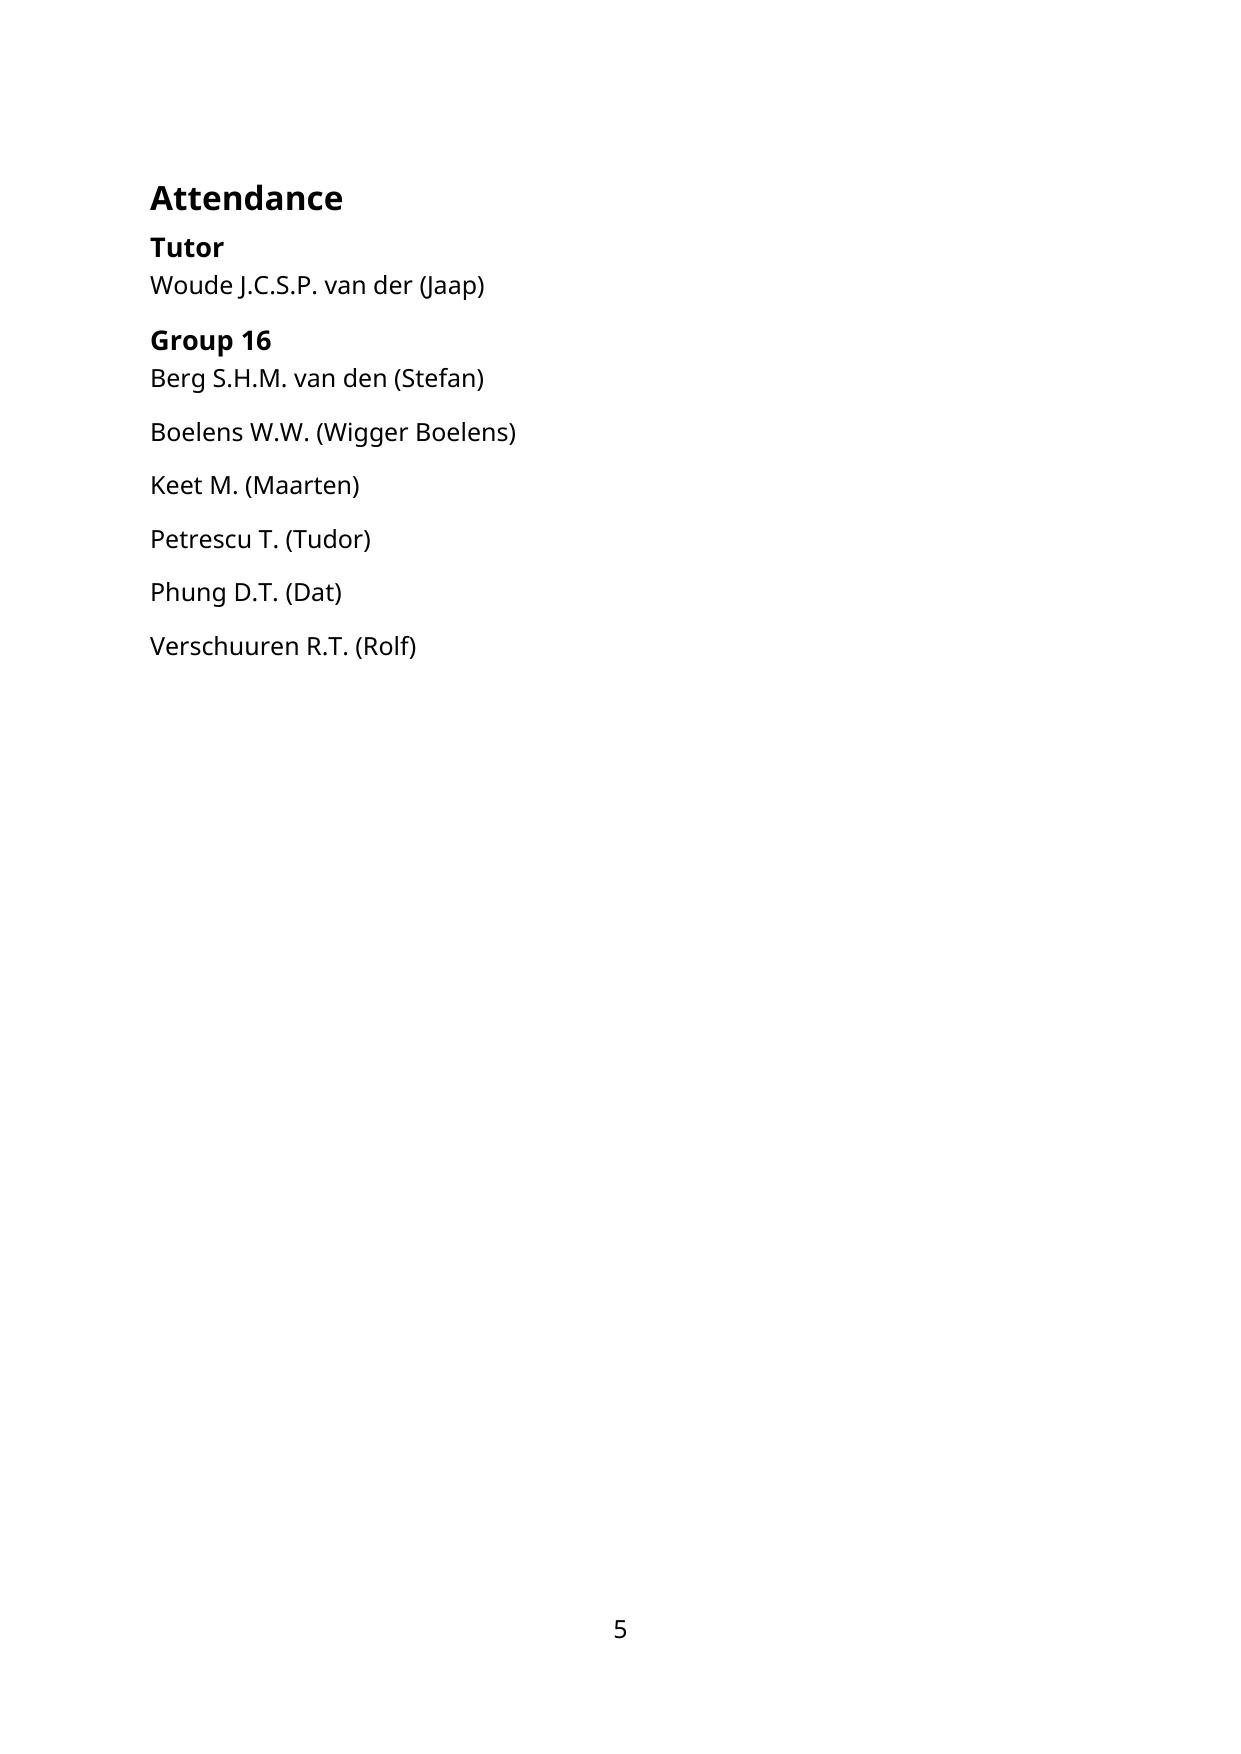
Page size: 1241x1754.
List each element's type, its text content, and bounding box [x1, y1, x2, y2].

text Phung D.T. (Dat) [150, 575, 1090, 609]
subtitle Group 16 [150, 321, 1090, 358]
text Boelens W.W. (Wigger Boelens) [150, 414, 1090, 449]
text Petrescu T. (Tudor) [150, 521, 1090, 556]
text Keet M. (Maarten) [150, 468, 1090, 502]
subtitle Attendance [150, 175, 1090, 220]
text Woude J.C.S.P. van der (Jaap) [150, 268, 1090, 302]
subtitle Tutor [150, 228, 1090, 265]
text Verschuuren R.T. (Rolf) [150, 628, 1090, 662]
text Berg S.H.M. van den (Stefan) [150, 361, 1090, 395]
